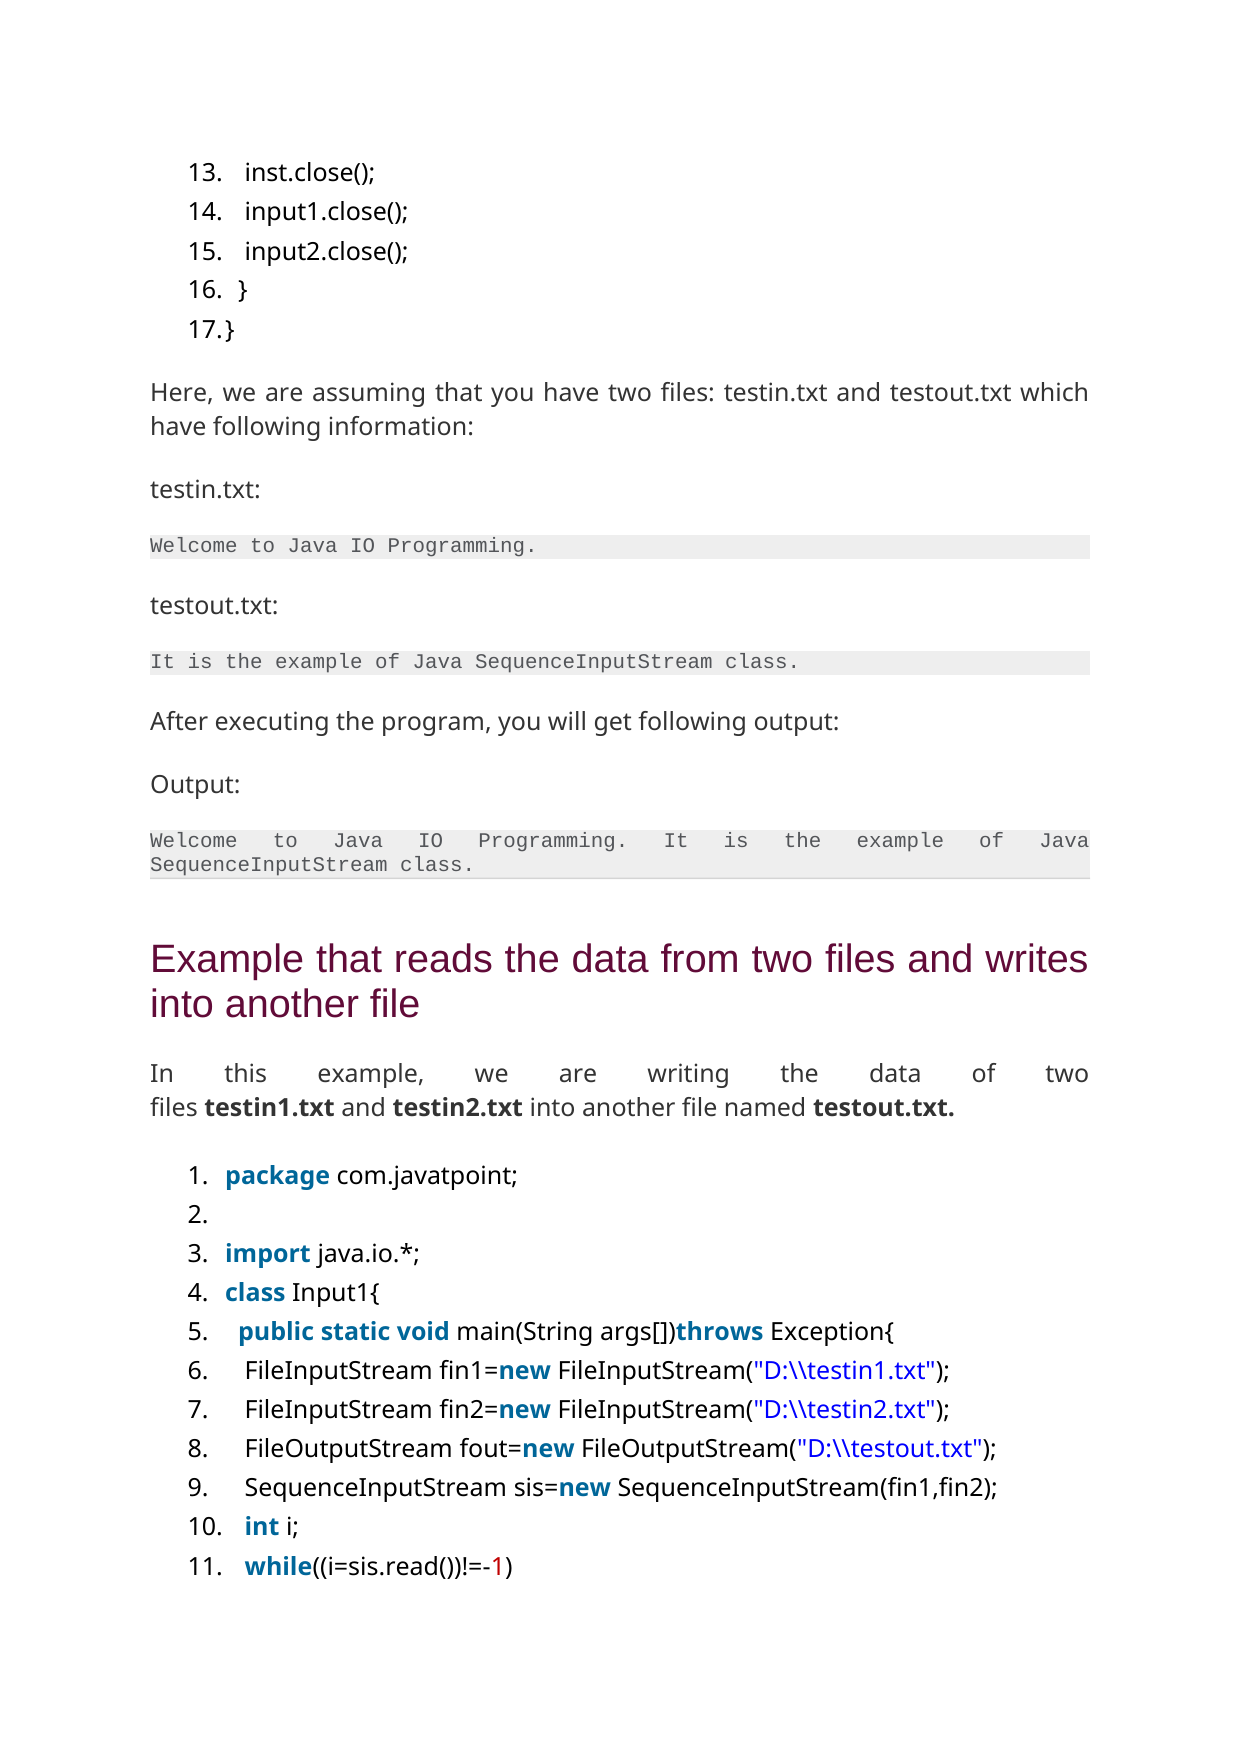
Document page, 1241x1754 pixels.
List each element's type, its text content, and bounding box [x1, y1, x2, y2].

list while((i=sis.read())!=-1) [187, 1543, 1090, 1582]
text In this example, we are writing the data of two files testin1.txt and testin2.txt into another file named testout.txt. [150, 1055, 1090, 1123]
list } [187, 267, 1090, 306]
text After executing the program, you will get following output: [150, 704, 1090, 738]
list int i; [187, 1504, 1090, 1543]
text testin.txt: [150, 472, 1090, 506]
list } [187, 306, 1090, 345]
text Welcome to Java IO Programming. It is the example of Java SequenceInputStream class. [150, 830, 1090, 877]
text Output: [150, 767, 1090, 801]
list FileInputStream fin1=new FileInputStream("D:\\testin1.txt"); [187, 1348, 1090, 1387]
text Example that reads the data from two files and writes into another file [150, 935, 1090, 1026]
list public static void main(String args[])throws Exception{ [187, 1309, 1090, 1348]
text testout.txt: [150, 588, 1090, 622]
list FileOutputStream fout=new FileOutputStream("D:\\testout.txt"); [187, 1426, 1090, 1465]
text It is the example of Java SequenceInputStream class. [150, 651, 1090, 675]
text Here, we are assuming that you have two files: testin.txt and testout.txt which have following information: [150, 374, 1090, 443]
list class Input1{ [187, 1270, 1090, 1309]
list input2.close(); [187, 228, 1090, 267]
list package com.javatpoint; [187, 1152, 1090, 1192]
list SequenceInputStream sis=new SequenceInputStream(fin1,fin2); [187, 1465, 1090, 1504]
text Welcome to Java IO Programming. [150, 535, 1090, 559]
list import java.io.*; [187, 1231, 1090, 1270]
list input1.close(); [187, 189, 1090, 228]
list FileInputStream fin2=new FileInputStream("D:\\testin2.txt"); [187, 1387, 1090, 1426]
list inst.close(); [187, 150, 1090, 189]
